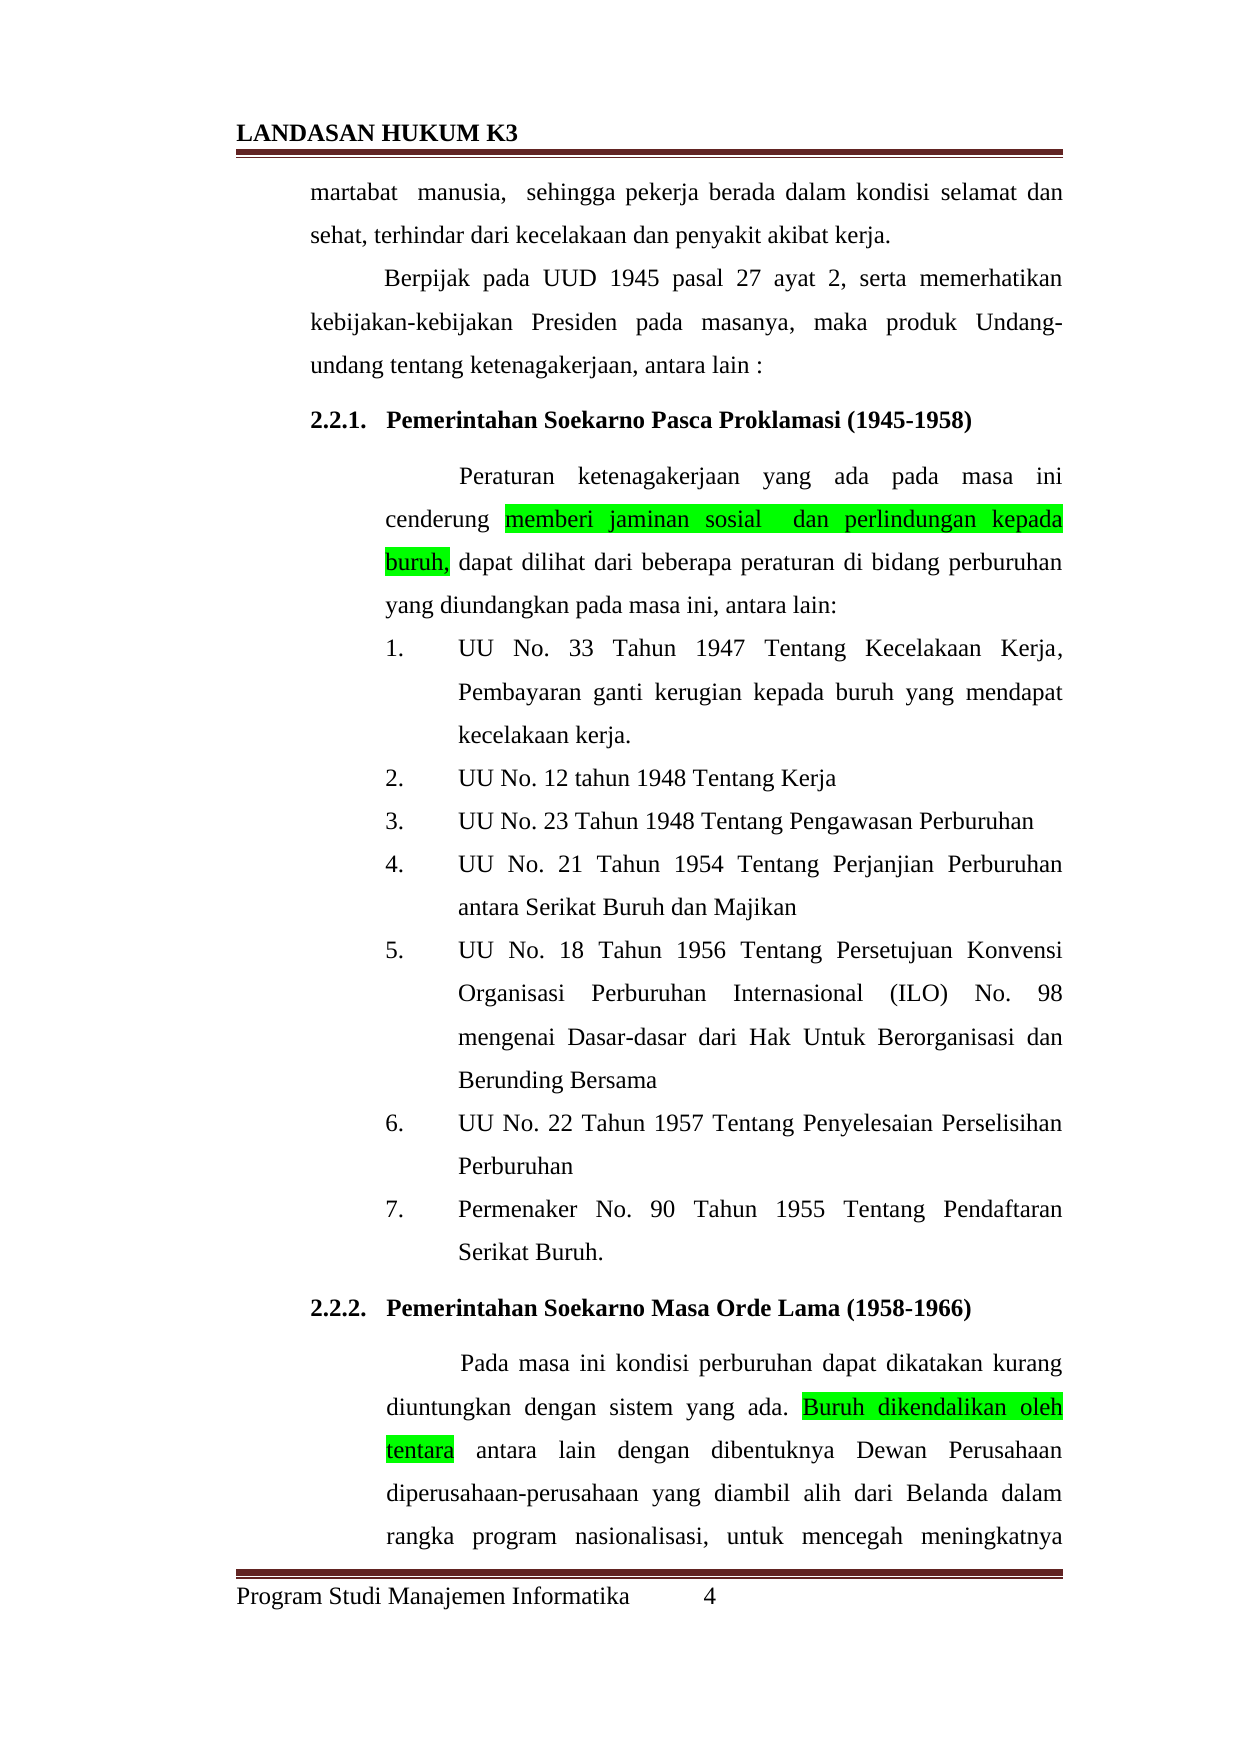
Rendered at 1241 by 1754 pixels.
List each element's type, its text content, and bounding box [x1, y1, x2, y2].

text Peraturan ketenagakerjaan yang ada pada masa ini cenderung memberi jaminan sosial dan perlindungan kepada buruh, dapat dilihat dari beberapa peraturan di bidang perburuhan yang diundangkan pada masa ini, antara lain: [385, 461, 1063, 619]
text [310, 177, 1063, 249]
list Permenaker No. 90 Tahun 1955 Tentang Pendaftaran Serikat Buruh. [385, 1194, 1063, 1266]
list Pemerintahan Soekarno Pasca Proklamasi (1945-1958) [310, 405, 1063, 434]
list UU No. 23 Tahun 1948 Tentang Pengawasan Perburuhan [385, 806, 1063, 835]
list UU No. 33 Tahun 1947 Tentang Kecelakaan Kerja, Pembayaran ganti kerugian kepada buruh yang mendapat kecelakaan kerja. [385, 633, 1063, 748]
list UU No. 22 Tahun 1957 Tentang Penyelesaian Perselisihan Perburuhan [385, 1108, 1063, 1180]
list UU No. 21 Tahun 1954 Tentang Perjanjian Perburuhan antara Serikat Buruh dan Majikan [385, 849, 1063, 921]
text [386, 1348, 1063, 1550]
list Pemerintahan Soekarno Masa Orde Lama (1958-1966) [310, 1293, 1063, 1322]
list UU No. 18 Tahun 1956 Tentang Persetujuan Konvensi Organisasi Perburuhan Internasional (ILO) No. 98 mengenai Dasar-dasar dari Hak Untuk Berorganisasi dan Berunding Bersama [385, 935, 1063, 1093]
text Berpijak pada UUD 1945 pasal 27 ayat 2, serta memerhatikan kebijakan-kebijakan Presiden pada masanya, maka produk Undang-undang tentang ketenagakerjaan, antara lain : [310, 263, 1063, 378]
list UU No. 12 tahun 1948 Tentang Kerja [385, 763, 1063, 792]
